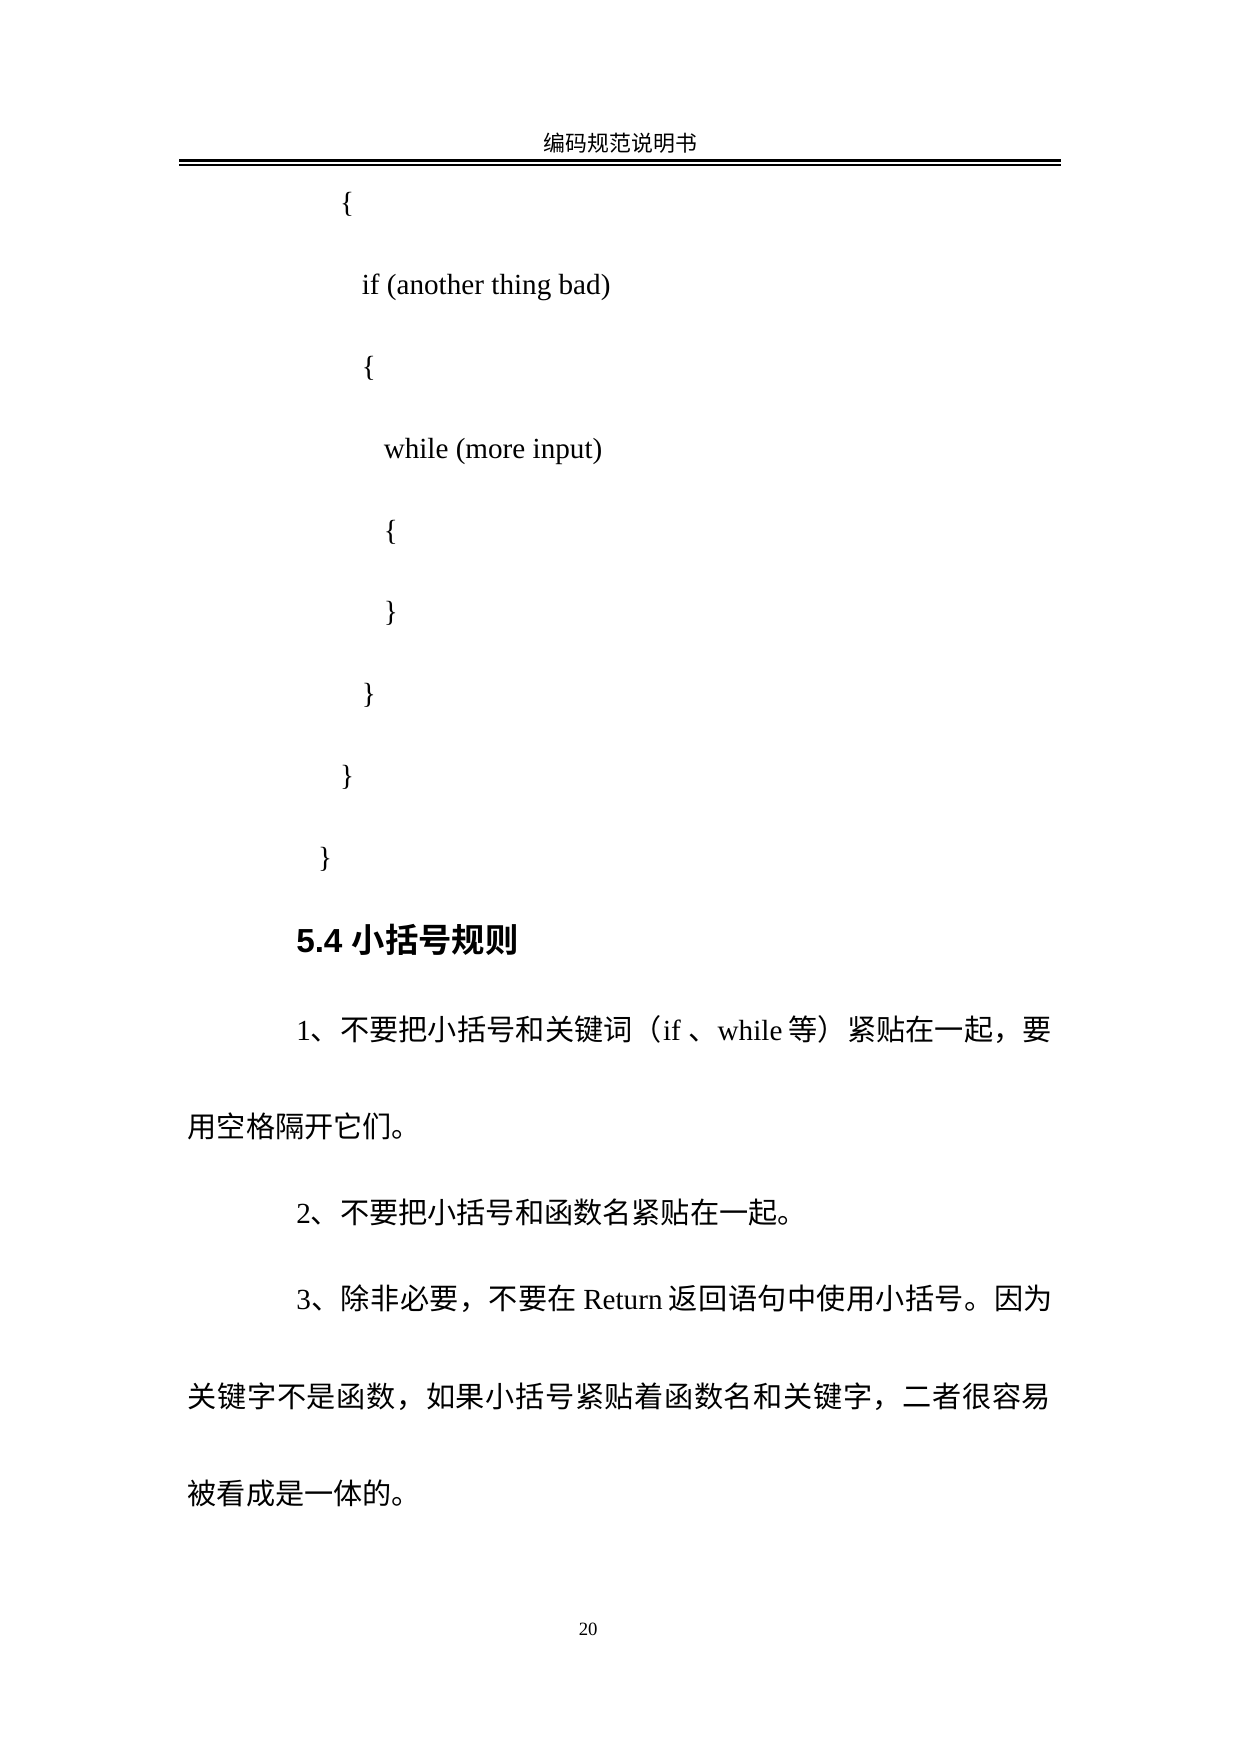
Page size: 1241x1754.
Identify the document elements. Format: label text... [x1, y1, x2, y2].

text { [187, 333, 1053, 398]
text { [187, 497, 1053, 562]
subtitle 5.4 小括号规则 [187, 906, 1053, 971]
text } [187, 579, 1053, 644]
text 1、不要把小括号和关键词（if 、while等）紧贴在一起，要用空格隔开它们。 [187, 995, 1053, 1157]
text } [187, 742, 1053, 807]
text if (another thing bad) [187, 252, 1053, 317]
text } [187, 824, 1053, 889]
text { [187, 170, 1053, 235]
text while (more input) [187, 415, 1053, 480]
text } [187, 660, 1053, 725]
text 2、不要把小括号和函数名紧贴在一起。 [187, 1178, 1053, 1243]
text 3、除非必要，不要在Return返回语句中使用小括号。因为关键字不是函数，如果小括号紧贴着函数名和关键字，二者很容易被看成是一体的。 [187, 1264, 1053, 1524]
